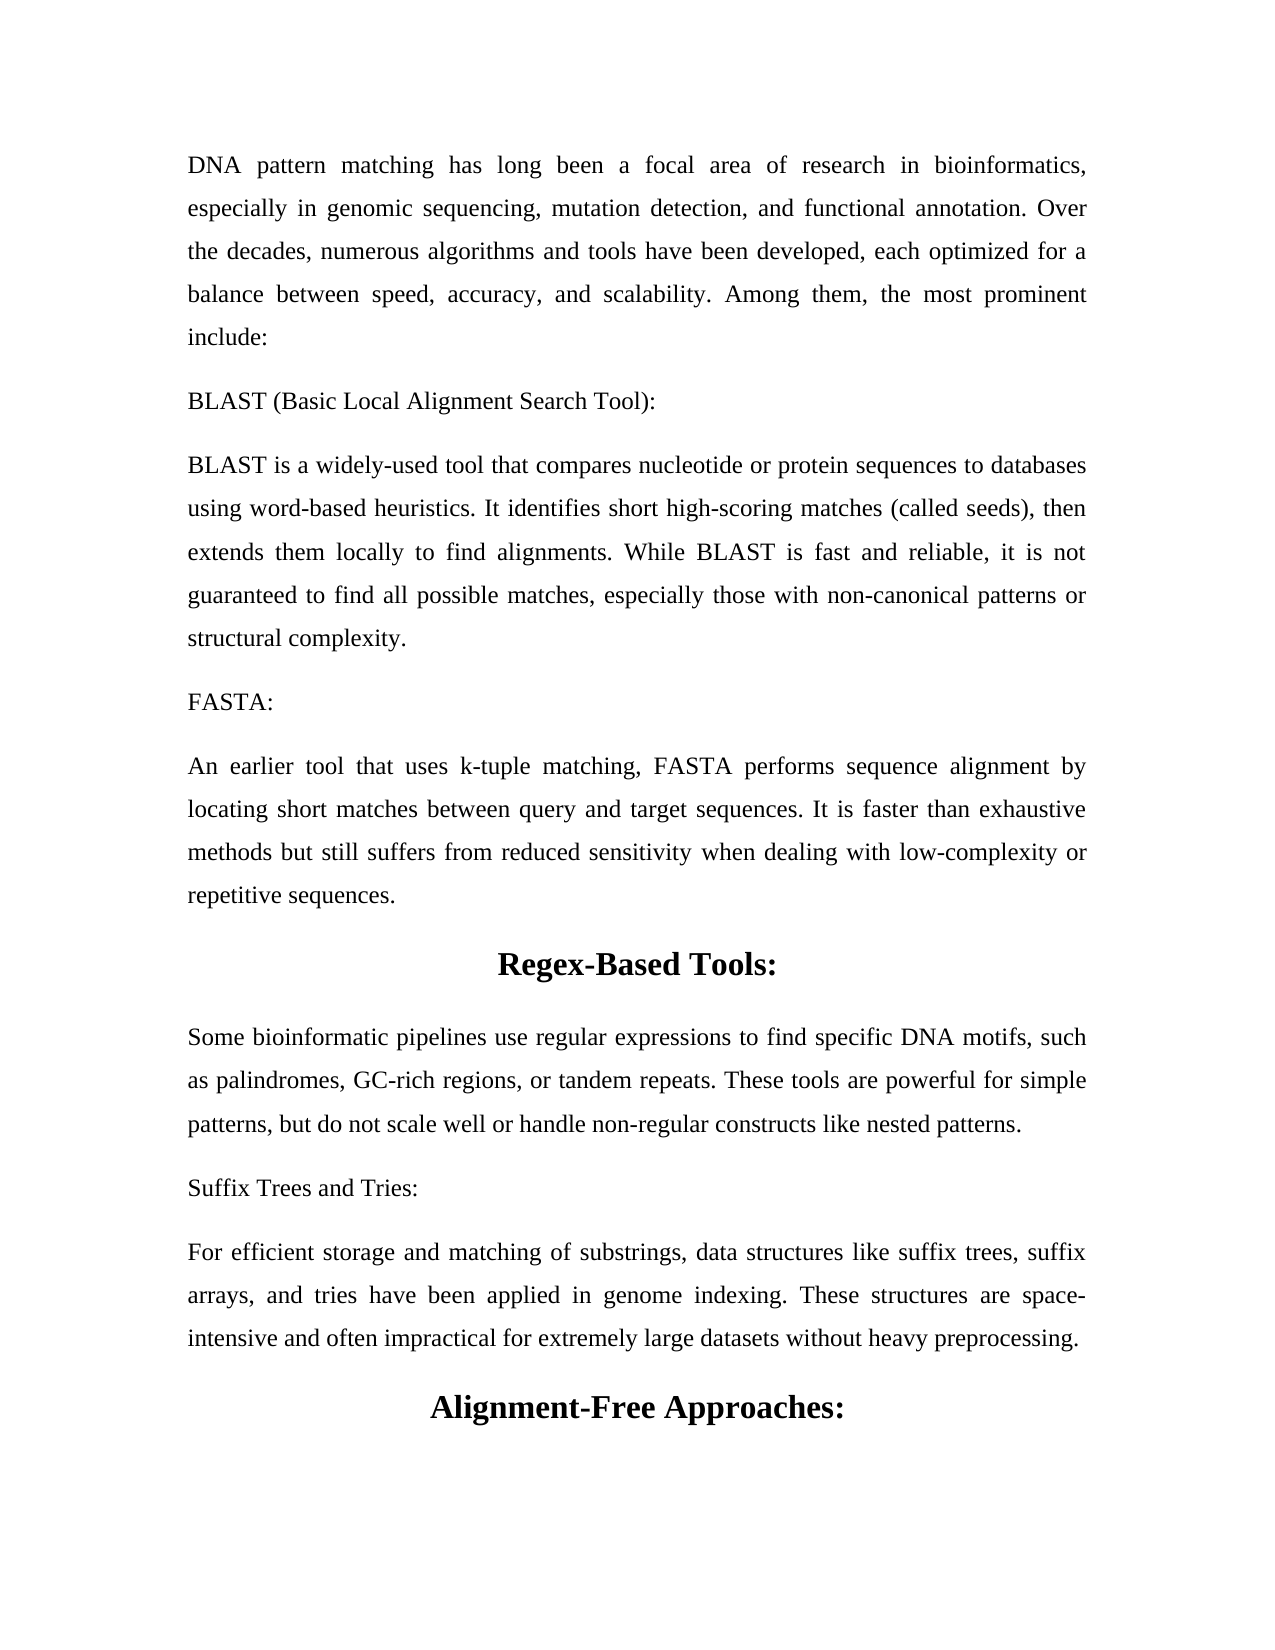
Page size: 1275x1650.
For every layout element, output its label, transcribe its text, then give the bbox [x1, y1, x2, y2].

text Alignment-Free Approaches: [187, 1387, 1087, 1425]
text An earlier tool that uses k-tuple matching, FASTA performs sequence alignment by locating short matches between query and target sequences. It is faster than exhaustive methods but still suffers from reduced sensitivity when dealing with low-complexity or repetitive sequences. [187, 751, 1087, 909]
text Regex-Based Tools: [187, 944, 1087, 982]
text Suffix Trees and Tries: [187, 1173, 1087, 1201]
text FASTA: [187, 687, 1087, 716]
text For efficient storage and matching of substrings, data structures like suffix trees, suffix arrays, and tries have been applied in genome indexing. These structures are space-intensive and often impractical for extremely large datasets without heavy preprocessing. [187, 1237, 1087, 1352]
text DNA pattern matching has long been a focal area of research in bioinformatics, especially in genomic sequencing, mutation detection, and functional annotation. Over the decades, numerous algorithms and tools have been developed, each optimized for a balance between speed, accuracy, and scalability. Among them, the most prominent include: [187, 150, 1087, 351]
text BLAST is a widely-used tool that compares nucleotide or protein sequences to databases using word-based heuristics. It identifies short high-scoring matches (called seeds), then extends them locally to find alignments. While BLAST is fast and reliable, it is not guaranteed to find all possible matches, especially those with non-canonical patterns or structural complexity. [187, 450, 1087, 652]
text Some bioinformatic pipelines use regular expressions to find specific DNA motifs, such as palindromes, GC-rich regions, or tandem repeats. These tools are powerful for simple patterns, but do not scale well or handle non-regular constructs like nested patterns. [187, 1022, 1087, 1137]
text BLAST (Basic Local Alignment Search Tool): [187, 386, 1087, 415]
